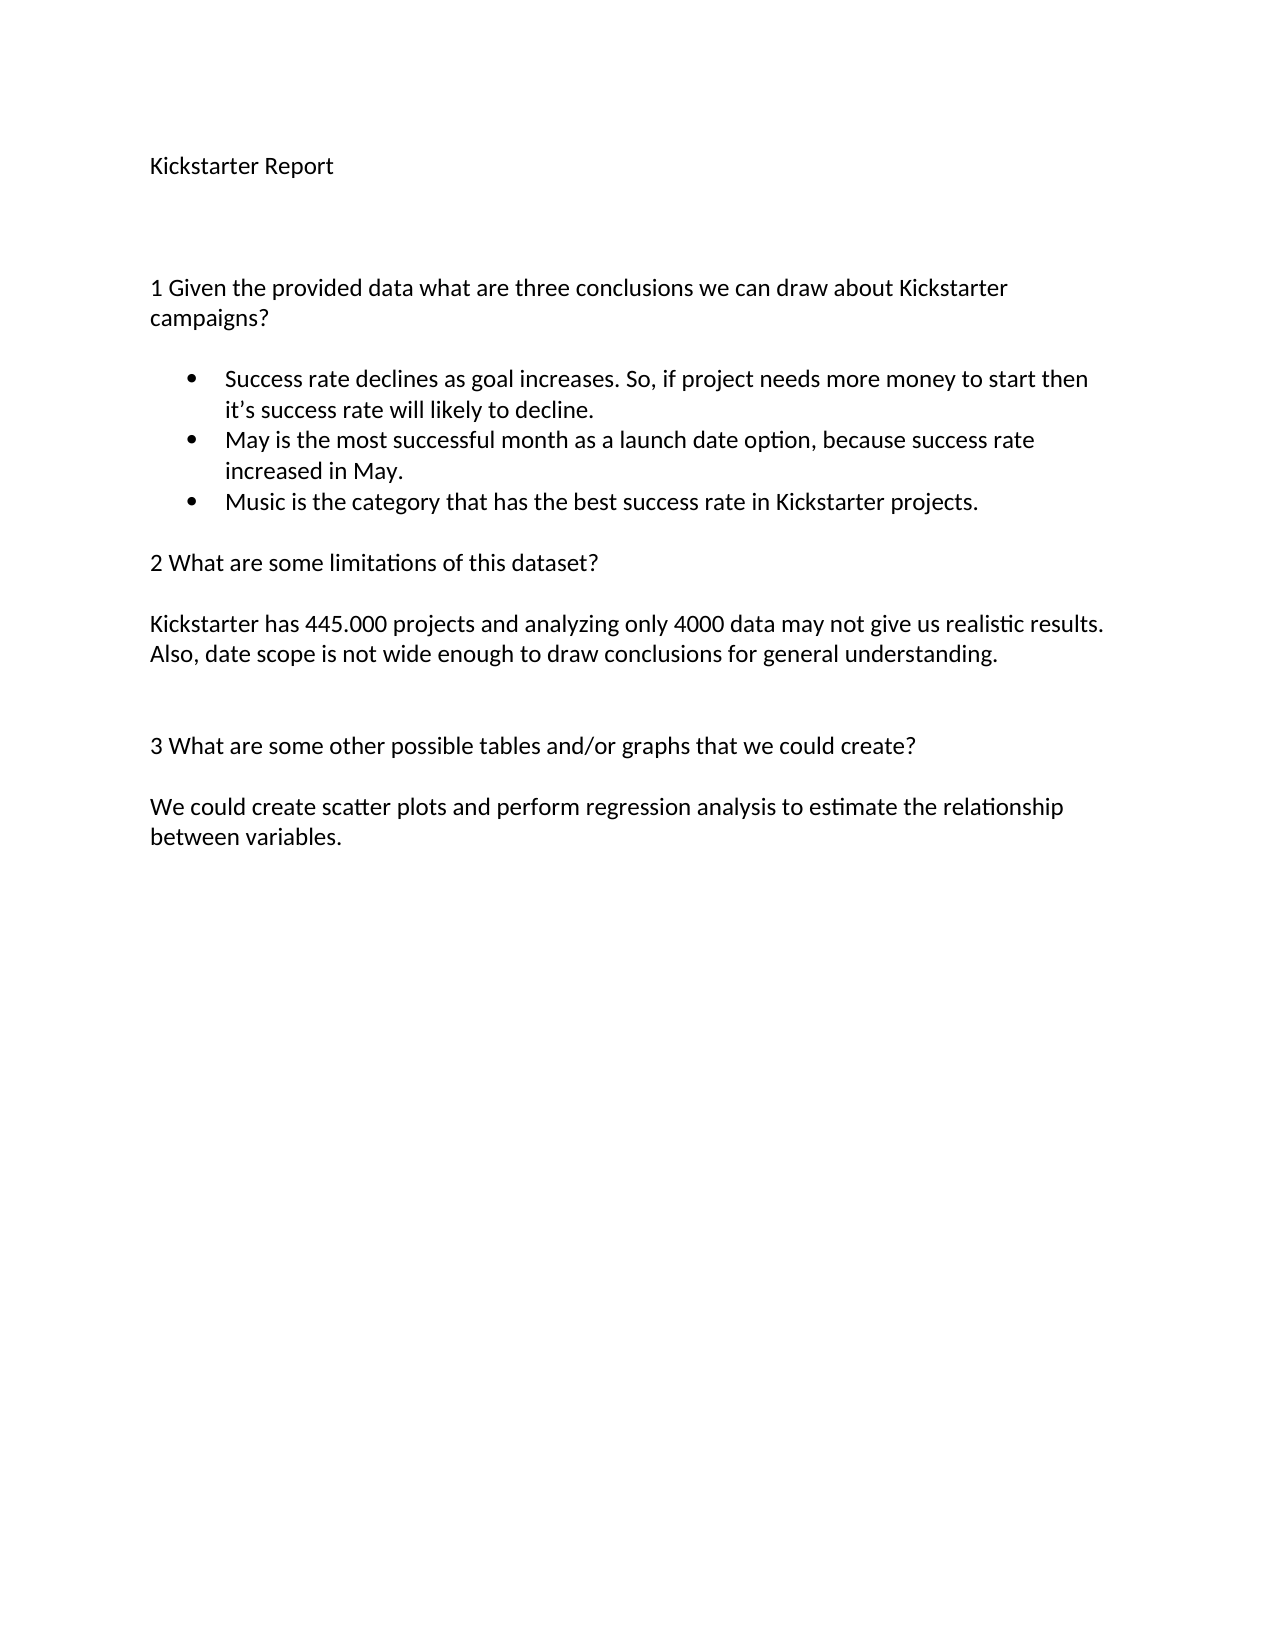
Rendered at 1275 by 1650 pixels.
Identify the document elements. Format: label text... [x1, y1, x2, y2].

text 1 Given the provided data what are three conclusions we can draw about Kickstarter campaigns? [150, 272, 1125, 333]
text 3 What are some other possible tables and/or graphs that we could create? [150, 730, 1125, 760]
list May is the most successful month as a launch date option, because success rate increased in May. [187, 425, 1125, 486]
text Kickstarter has 445.000 projects and analyzing only 4000 data may not give us realistic results. Also, date scope is not wide enough to draw conclusions for general understanding. [150, 608, 1125, 669]
text We could create scatter plots and perform regression analysis to estimate the relationship between variables. [150, 791, 1125, 852]
text Kickstarter Report [150, 150, 1125, 181]
text 2 What are some limitations of this dataset? [150, 547, 1125, 577]
list Music is the category that has the best success rate in Kickstarter projects. [187, 486, 1125, 516]
list Success rate declines as goal increases. So, if project needs more money to start then it’s success rate will likely to decline. [187, 364, 1125, 425]
